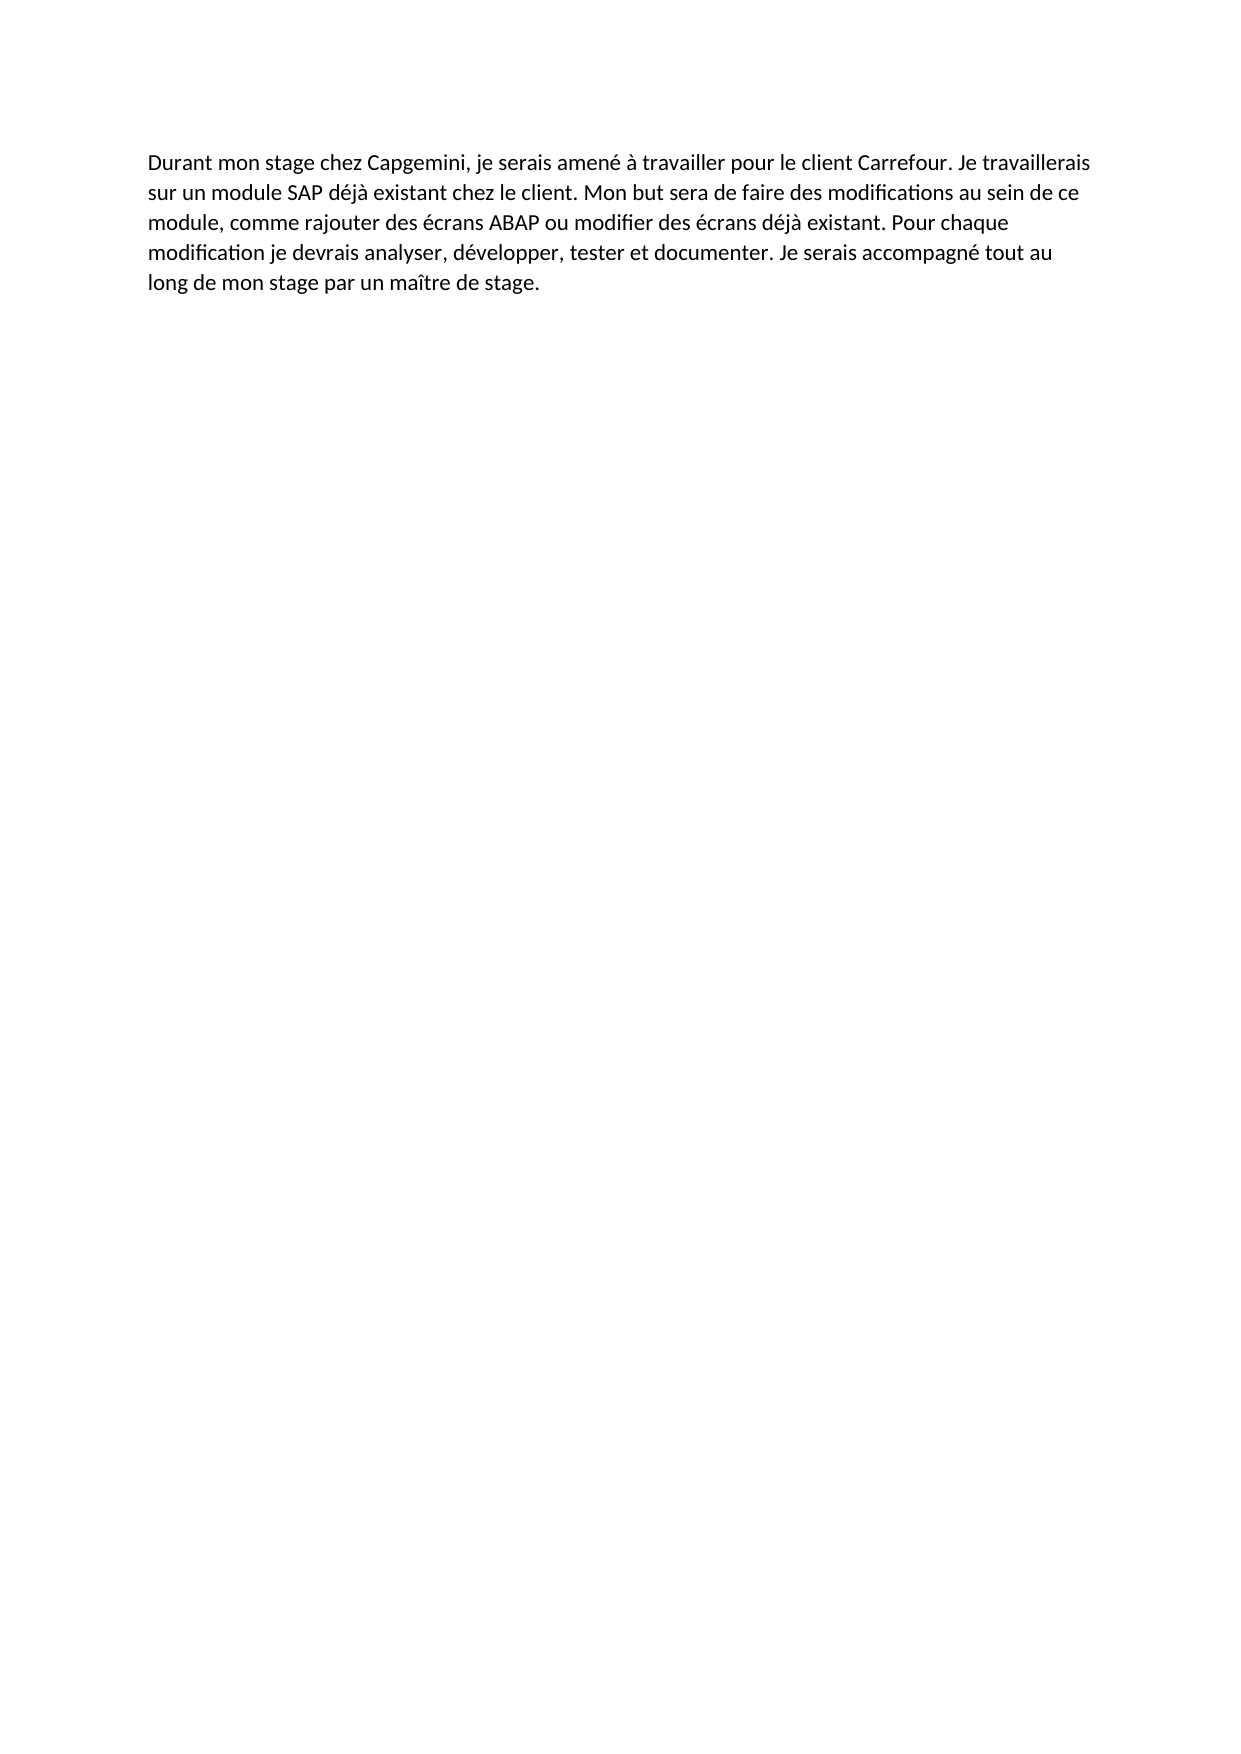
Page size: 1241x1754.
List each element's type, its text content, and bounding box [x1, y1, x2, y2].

text Durant mon stage chez Capgemini, je serais amené à travailler pour le client Carrefour. Je travaillerais sur un module SAP déjà existant chez le client. Mon but sera de faire des modifications au sein de ce module, comme rajouter des écrans ABAP ou modifier des écrans déjà existant. Pour chaque modification je devrais analyser, développer, tester et documenter. Je serais accompagné tout au long de mon stage par un maître de stage. [148, 148, 1093, 296]
